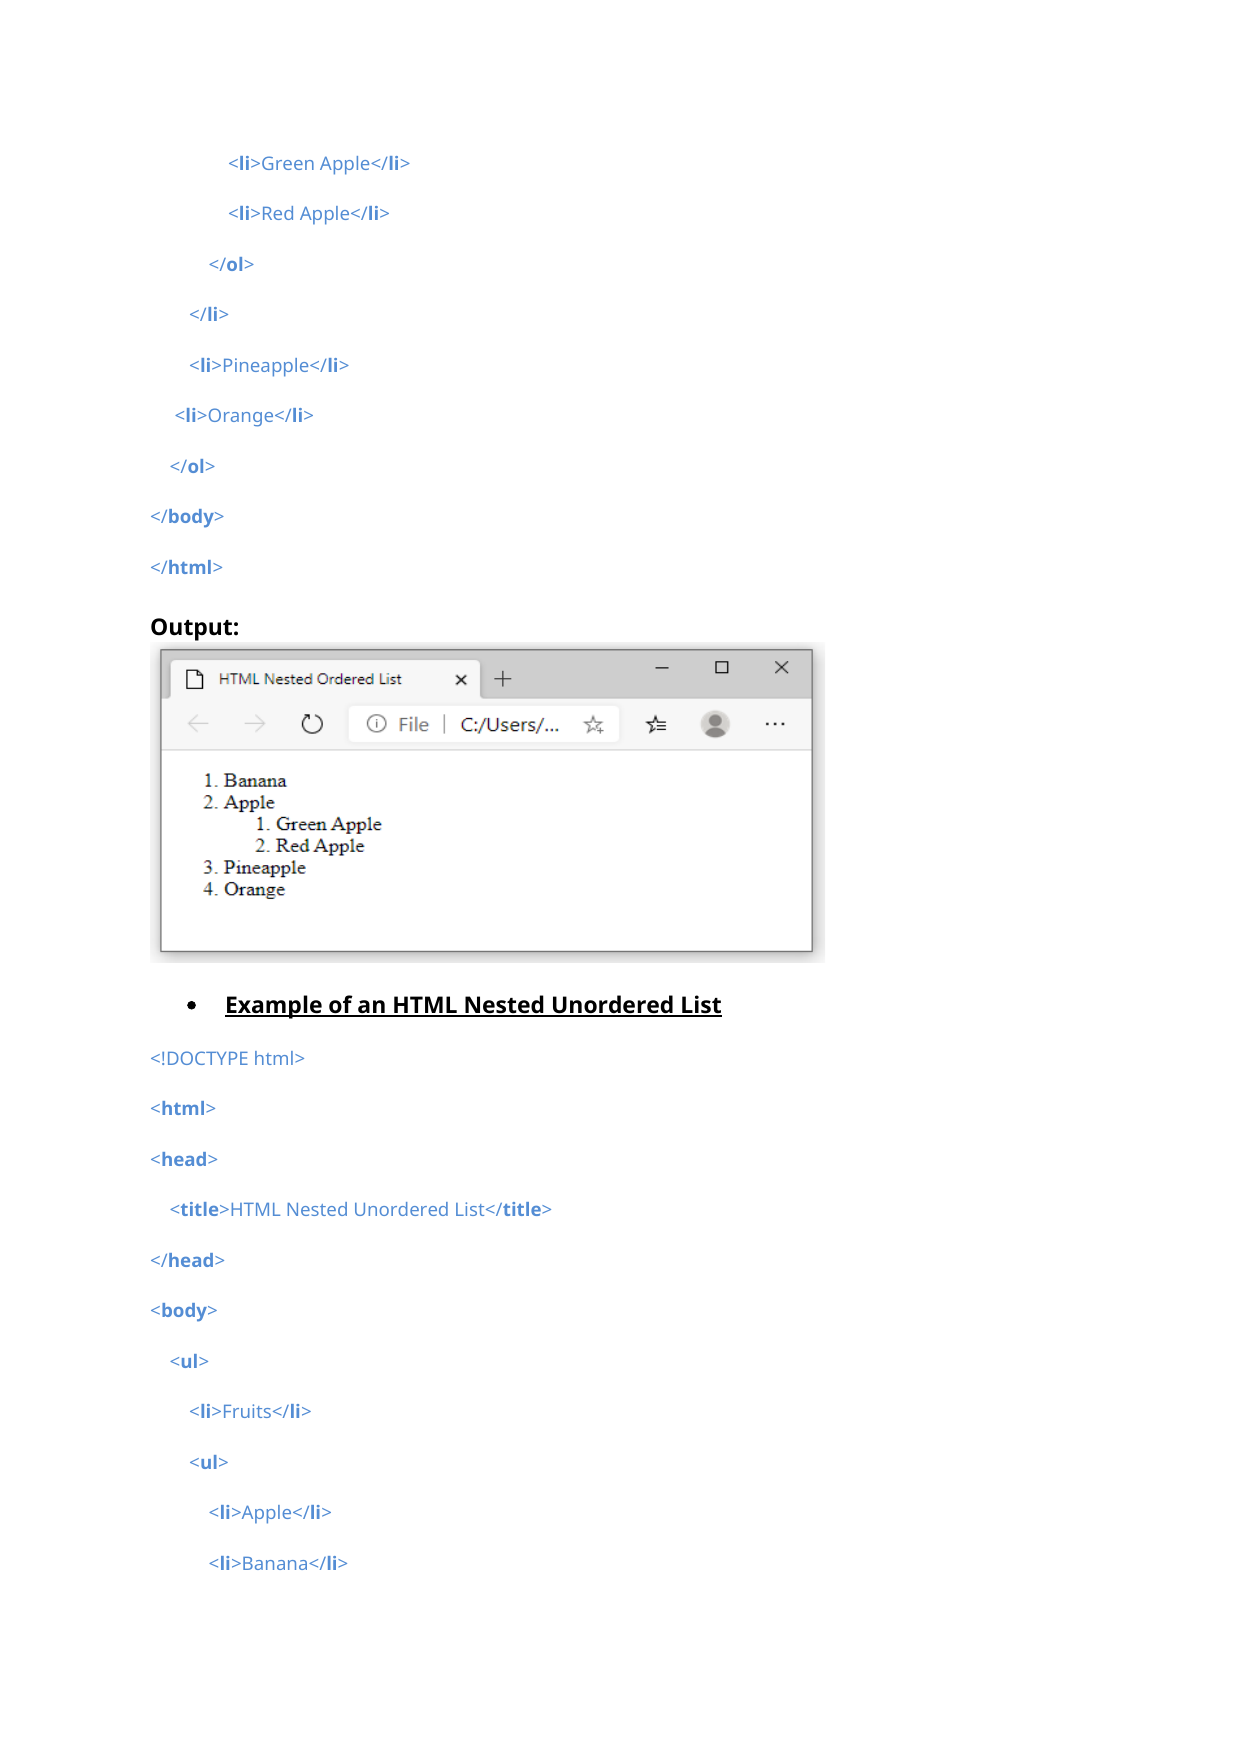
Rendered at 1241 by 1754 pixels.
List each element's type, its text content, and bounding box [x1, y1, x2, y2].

text <li>Pineapple</li> [150, 352, 1090, 378]
text </head> [150, 1247, 1090, 1273]
text </ol> [150, 251, 1090, 277]
text <li>Apple</li> [150, 1500, 1090, 1525]
text <li>Fruits</li> [150, 1399, 1090, 1424]
picture [150, 642, 826, 963]
text <!DOCTYPE html> [150, 1045, 1090, 1071]
list Example of an HTML Nested Unordered List [187, 987, 1090, 1020]
text <li>Orange</li> [150, 403, 1090, 428]
text <title>HTML Nested Unordered List</title> [150, 1197, 1090, 1222]
text <li>Green Apple</li> [150, 150, 1090, 176]
text <ul> [150, 1449, 1090, 1475]
text <body> [150, 1298, 1090, 1323]
text Output: [150, 605, 1090, 642]
text <ul> [150, 1348, 1090, 1374]
text <li>Red Apple</li> [150, 201, 1090, 226]
text </body> [150, 504, 1090, 529]
text </ol> [150, 453, 1090, 479]
text <li>Banana</li> [150, 1550, 1090, 1576]
text <head> [150, 1146, 1090, 1172]
text </html> [150, 554, 1090, 580]
text </li> [150, 302, 1090, 327]
text <html> [150, 1096, 1090, 1121]
